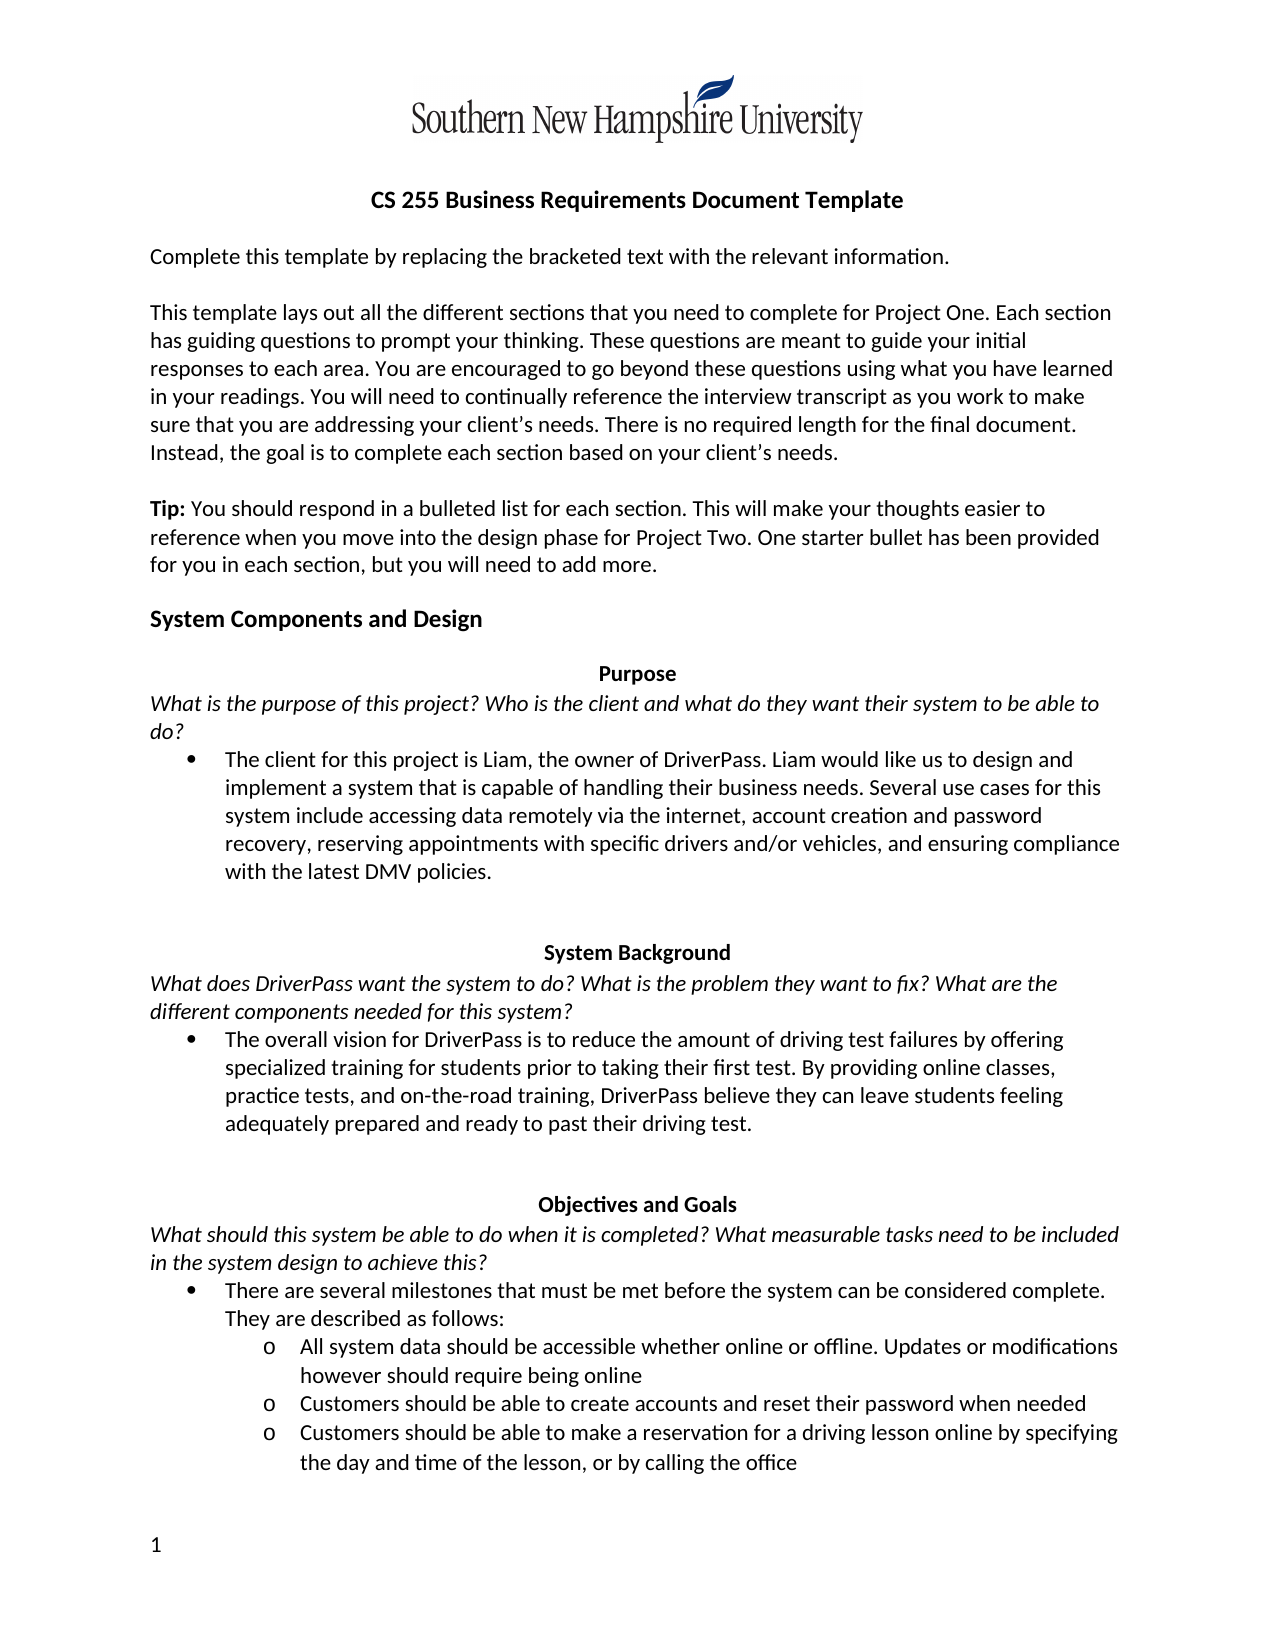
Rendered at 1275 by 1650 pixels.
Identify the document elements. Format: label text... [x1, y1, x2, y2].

text What does DriverPass want the system to do? What is the problem they want to fix? What are the different components needed for this system? [150, 969, 1125, 1025]
list There are several milestones that must be met before the system can be considered complete. They are described as follows: [187, 1276, 1125, 1332]
text Complete this template by replacing the bracketed text with the relevant information. [150, 242, 1125, 270]
picture [412, 75, 863, 143]
subtitle CS 255 Business Requirements Document Template [150, 184, 1125, 214]
text What is the purpose of this project? Who is the client and what do they want their system to be able to do? [150, 689, 1125, 745]
list The client for this project is Liam, the owner of DriverPass. Liam would like us to design and implement a system that is capable of handling their business needs. Several use cases for this system include accessing data remotely via the internet, account creation and password recovery, reserving appointments with specific drivers and/or vehicles, and ensuring compliance with the latest DMV policies. [187, 745, 1125, 886]
list All system data should be accessible whether online or offline. Updates or modifications however should require being online [262, 1332, 1125, 1389]
subtitle System Components and Design [150, 604, 1125, 634]
list Customers should be able to make a reservation for a driving lesson online by specifying the day and time of the lesson, or by calling the office [262, 1418, 1125, 1476]
subtitle System Background [150, 938, 1125, 967]
subtitle Objectives and Goals [150, 1190, 1125, 1218]
subtitle Purpose [150, 659, 1125, 687]
list Customers should be able to create accounts and reset their password when needed [262, 1389, 1125, 1418]
list The overall vision for DriverPass is to reduce the amount of driving test failures by offering specialized training for students prior to taking their first test. By providing online classes, practice tests, and on-the-road training, DriverPass believe they can leave students feeling adequately prepared and ready to past their driving test. [187, 1025, 1125, 1137]
text This template lays out all the different sections that you need to complete for Project One. Each section has guiding questions to prompt your thinking. These questions are meant to guide your initial responses to each area. You are encouraged to go beyond these questions using what you have learned in your readings. You will need to continually reference the interview transcript as you work to make sure that you are addressing your client’s needs. There is no required length for the final document. Instead, the goal is to complete each section based on your client’s needs. [150, 298, 1125, 467]
text Tip: You should respond in a bulleted list for each section. This will make your thoughts easier to reference when you move into the design phase for Project Two. One starter bullet has been provided for you in each section, but you will need to add more. [150, 494, 1125, 579]
text What should this system be able to do when it is completed? What measurable tasks need to be included in the system design to achieve this? [150, 1220, 1125, 1276]
